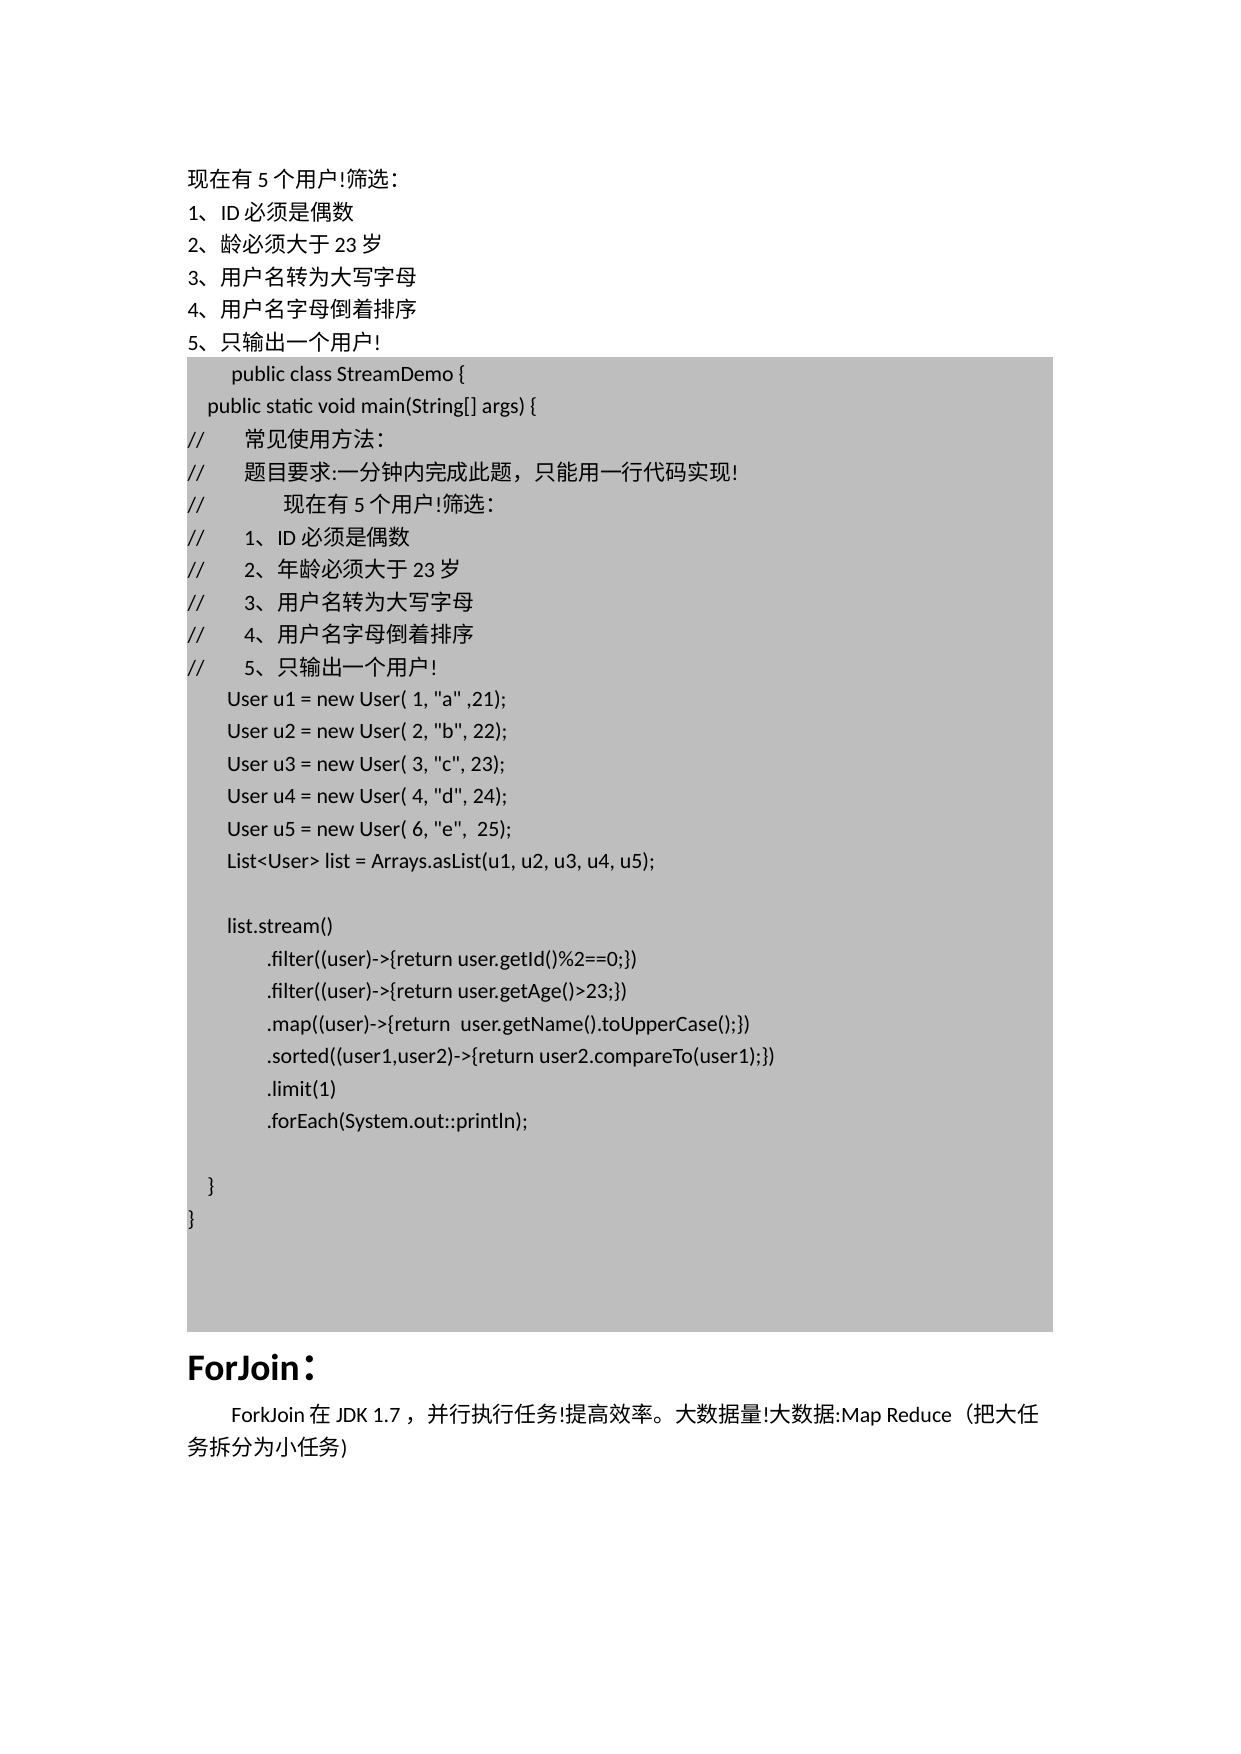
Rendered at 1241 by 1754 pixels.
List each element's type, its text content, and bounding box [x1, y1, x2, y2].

list 只输出一个用户! [187, 324, 1053, 357]
list 龄必须大于23岁 [187, 227, 1053, 259]
list ID 必须是偶数 [187, 194, 1053, 227]
list 用户名转为大写字母 [187, 259, 1053, 292]
list 现在有5个用户!筛选： [187, 162, 1053, 194]
list ForkJoin在JDK 1.7 ，并行执行任务!提高效率。大数据量!大数据:Map Reduce（把大任务拆分为小任务) [187, 1397, 1053, 1462]
list ForJoin： [187, 1332, 1053, 1397]
list public class StreamDemo { public static void main(String[] args) { // 常见使用方法： // 题目要求:一分钟内完成此题，只能用一行代码实现! // 现在有5个用户!筛选： // 1、ID 必须是偶数 // 2、年龄必须大于23岁 // 3、用户名转为大写字母 // 4、用户名字母倒着排序 // 5、只输出一个用户! User u1 = new User( 1, "a" ,21); User u2 = new User( 2, "b", 22); User u3 = new User( 3, "c", 23); User u4 = new User( 4, "d", 24); User u5 = new User( 6, "e", 25); List<User> list = Arrays.asList(u1, u2, u3, u4, u5); list.stream() .filter((user)->{return user.getId()%2==0;}) .filter((user)->{return user.getAge()>23;}) .map((user)->{return user.getName().toUpperCase();}) .sorted((user1,user2)->{return user2.compareTo(user1);}) .limit(1) .forEach(System.out::println); } } [187, 357, 1053, 1234]
list 用户名字母倒着排序 [187, 292, 1053, 324]
